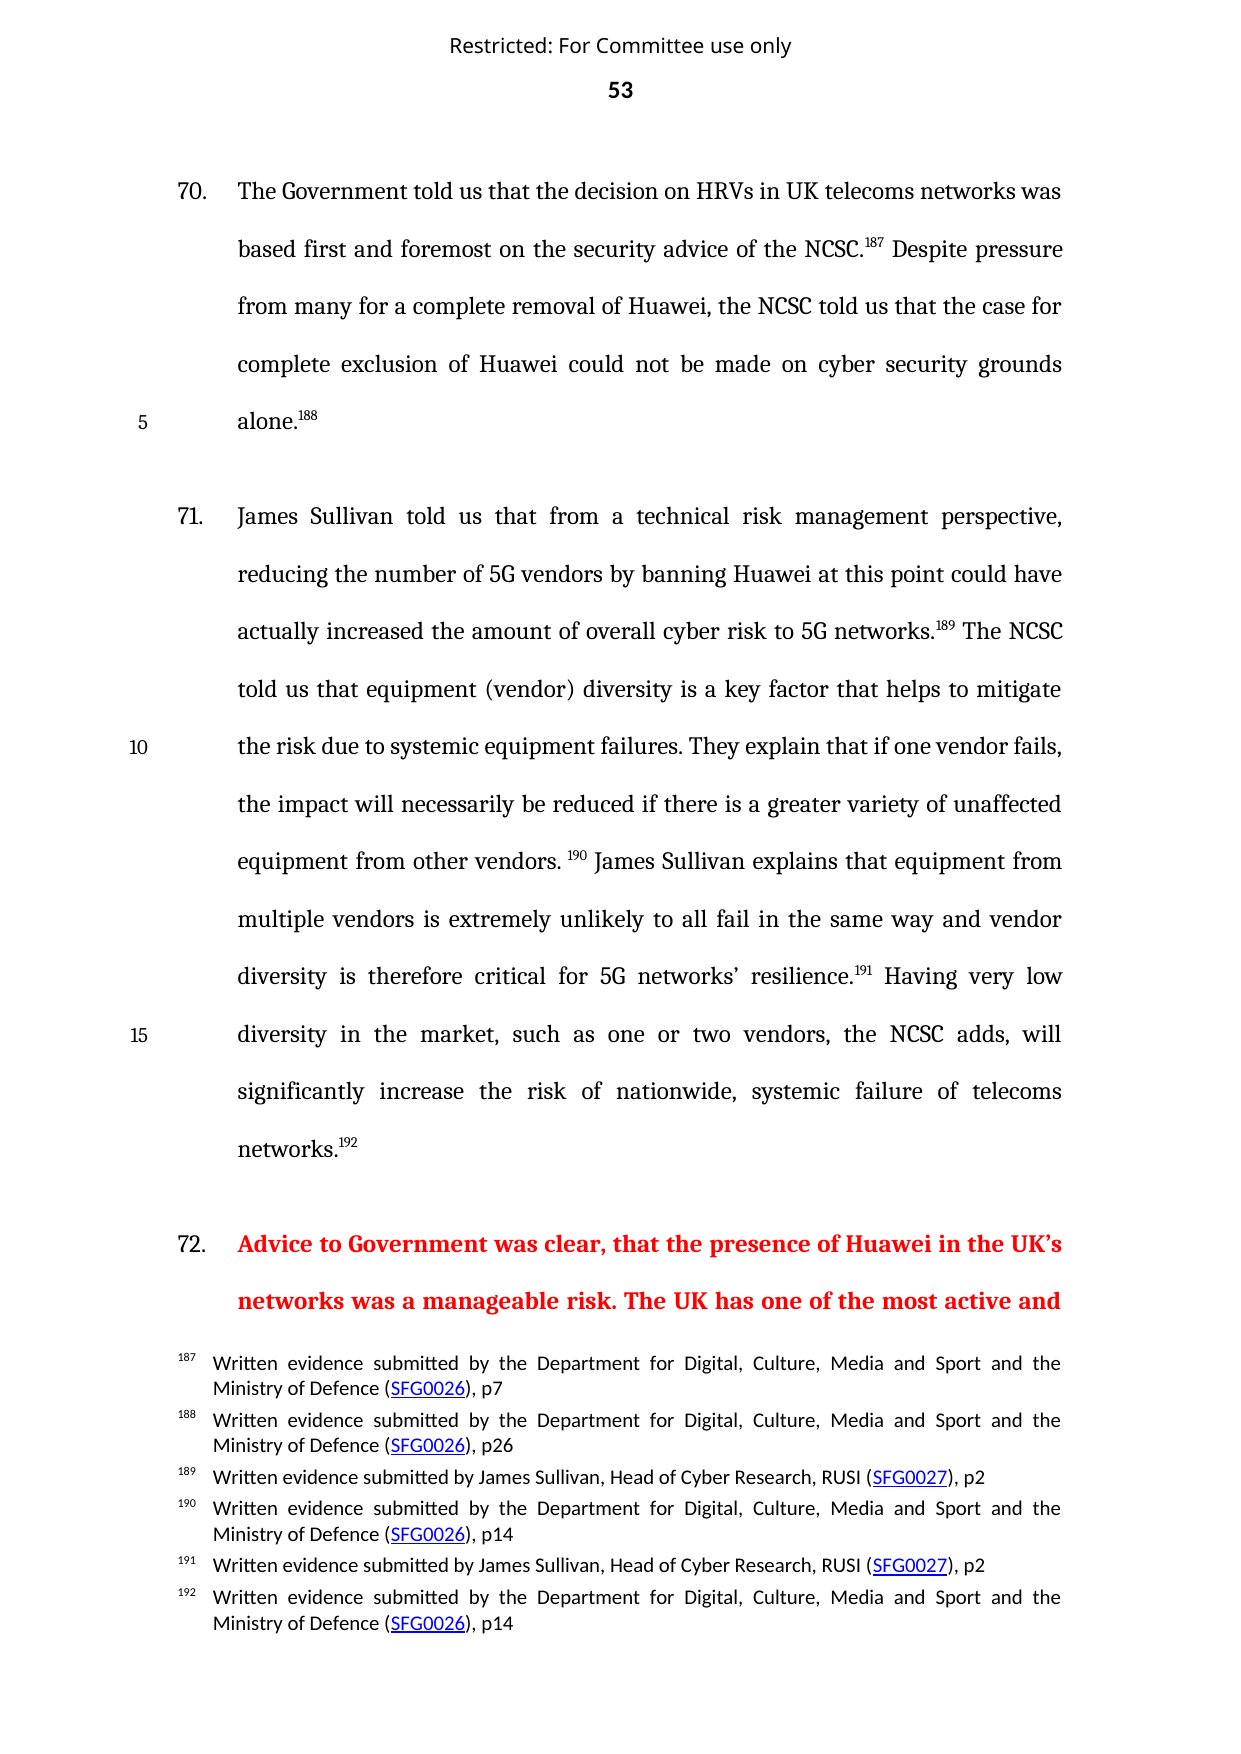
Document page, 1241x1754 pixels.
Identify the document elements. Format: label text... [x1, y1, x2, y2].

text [177, 1230, 1063, 1316]
text James Sullivan told us that from a technical risk management perspective, reducing the number of 5G vendors by banning Huawei at this point could have actually increased the amount of overall cyber risk to 5G networks. The NCSC told us that equipment (vendor) diversity is a key factor that helps to mitigate the risk due to systemic equipment failures. They explain that if one vendor fails, the impact will necessarily be reduced if there is a greater variety of unaffected equipment from other vendors. James Sullivan explains that equipment from multiple vendors is extremely unlikely to all fail in the same way and vendor diversity is therefore critical for 5G networks’ resilience. Having very low diversity in the market, such as one or two vendors, the NCSC adds, will significantly increase the risk of nationwide, systemic failure of telecoms networks. [177, 502, 1063, 1163]
text The Government told us that the decision on HRVs in UK telecoms networks was based first and foremost on the security advice of the NCSC. Despite pressure from many for a complete removal of Huawei, the NCSC told us that the case for complete exclusion of Huawei could not be made on cyber security grounds alone. [177, 177, 1063, 436]
